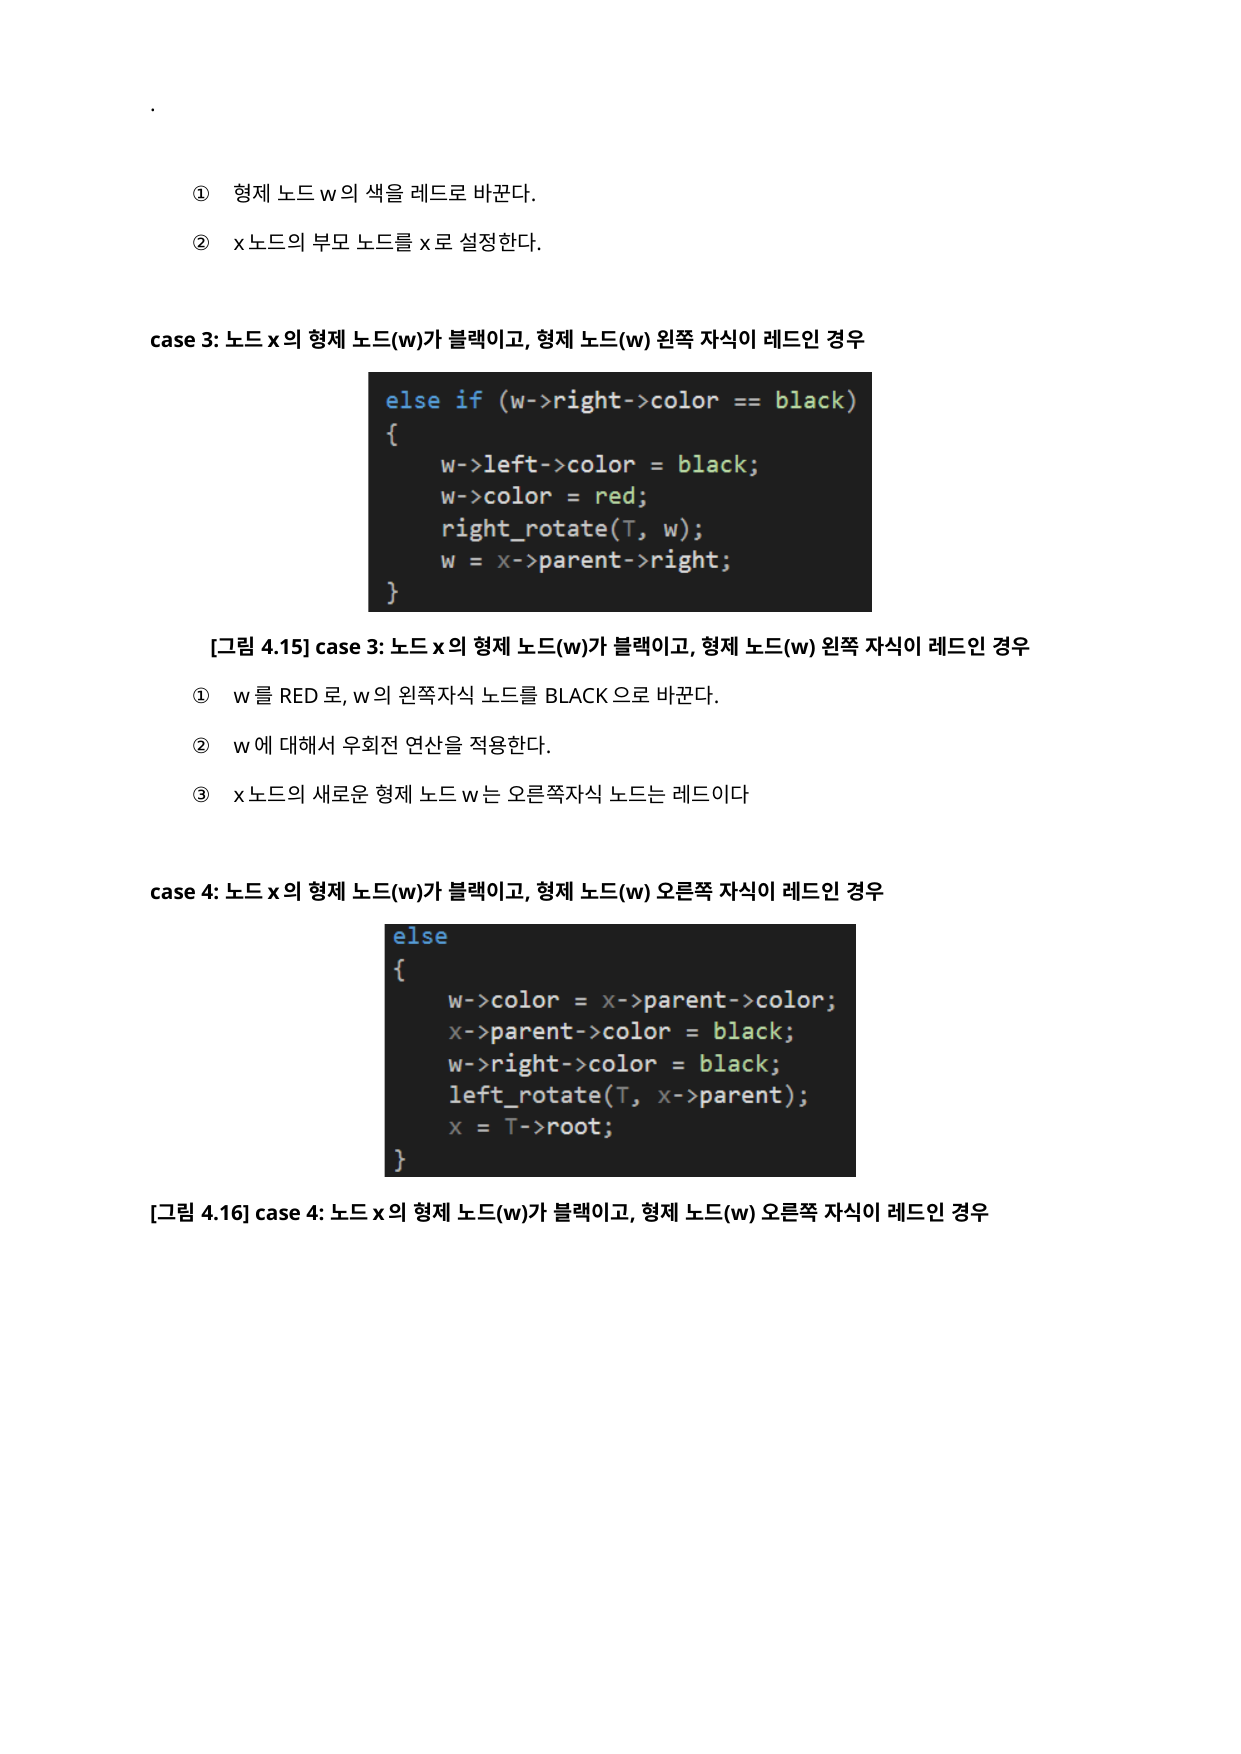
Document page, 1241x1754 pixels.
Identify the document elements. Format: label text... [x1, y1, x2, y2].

list x노드의 새로운 형제 노드w는 오른쪽자식 노드는 레드이다 [192, 778, 1090, 809]
list 형제 노드w의 색을 레드로 바꾼다. [192, 177, 1090, 207]
list w에 대해서 우회전 연산을 적용한다. [192, 729, 1090, 759]
text case 4: 노드x의 형제 노드(w)가 블랙이고, 형제 노드(w) 오른쪽 자식이 레드인 경우 [150, 875, 1090, 905]
text case 3: 노드x의 형제 노드(w)가 블랙이고, 형제 노드(w) 왼쪽 자식이 레드인 경우 [150, 323, 1090, 353]
picture [384, 924, 856, 1177]
list x노드의 부모 노드를 x로 설정한다. [192, 227, 1090, 257]
picture [368, 372, 872, 612]
list w를 RED로, w의 왼쪽자식 노드를 BLACK으로 바꾼다. [192, 679, 1090, 710]
